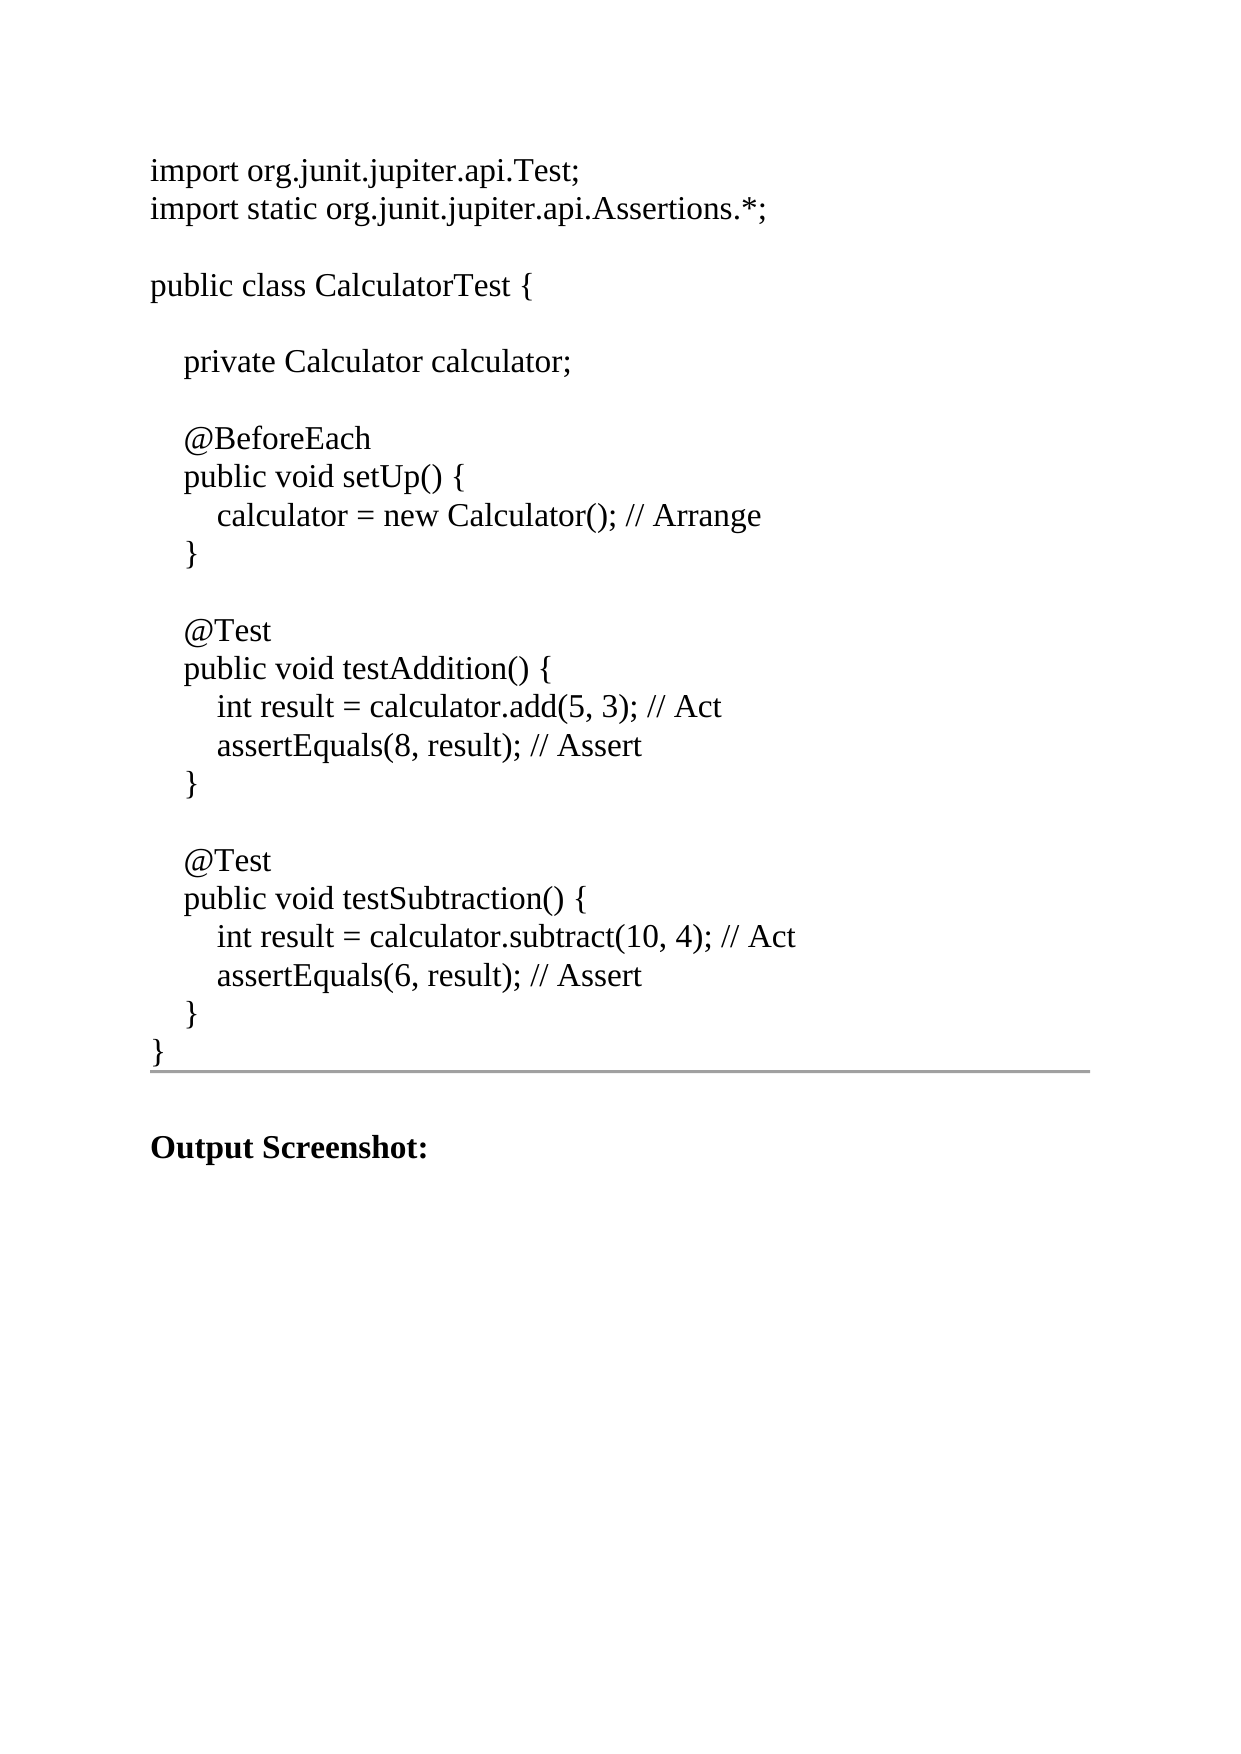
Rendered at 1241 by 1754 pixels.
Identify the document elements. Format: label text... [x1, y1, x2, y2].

text @BeforeEach [150, 418, 1090, 457]
text int result = calculator.add(5, 3); // Act [150, 687, 1090, 725]
text public void testSubtraction() { [150, 878, 1090, 917]
text assertEquals(8, result); // Assert [150, 725, 1090, 763]
text } [150, 763, 1090, 802]
text import static org.junit.jupiter.api.Assertions.*; [150, 188, 1090, 227]
text assertEquals(6, result); // Assert [150, 955, 1090, 993]
text private Calculator calculator; [150, 342, 1090, 380]
text } [150, 993, 1090, 1032]
text @Test [150, 610, 1090, 648]
text } [150, 533, 1090, 572]
text int result = calculator.subtract(10, 4); // Act [150, 917, 1090, 955]
text } [150, 1032, 1090, 1070]
text Output Screenshot: [150, 1127, 1090, 1166]
text public class CalculatorTest { [150, 265, 1090, 303]
text public void testAddition() { [150, 648, 1090, 687]
text @Test [150, 840, 1090, 878]
text public void setUp() { [150, 457, 1090, 495]
text calculator = new Calculator(); // Arrange [150, 495, 1090, 533]
text import org.junit.jupiter.api.Test; [150, 150, 1090, 188]
